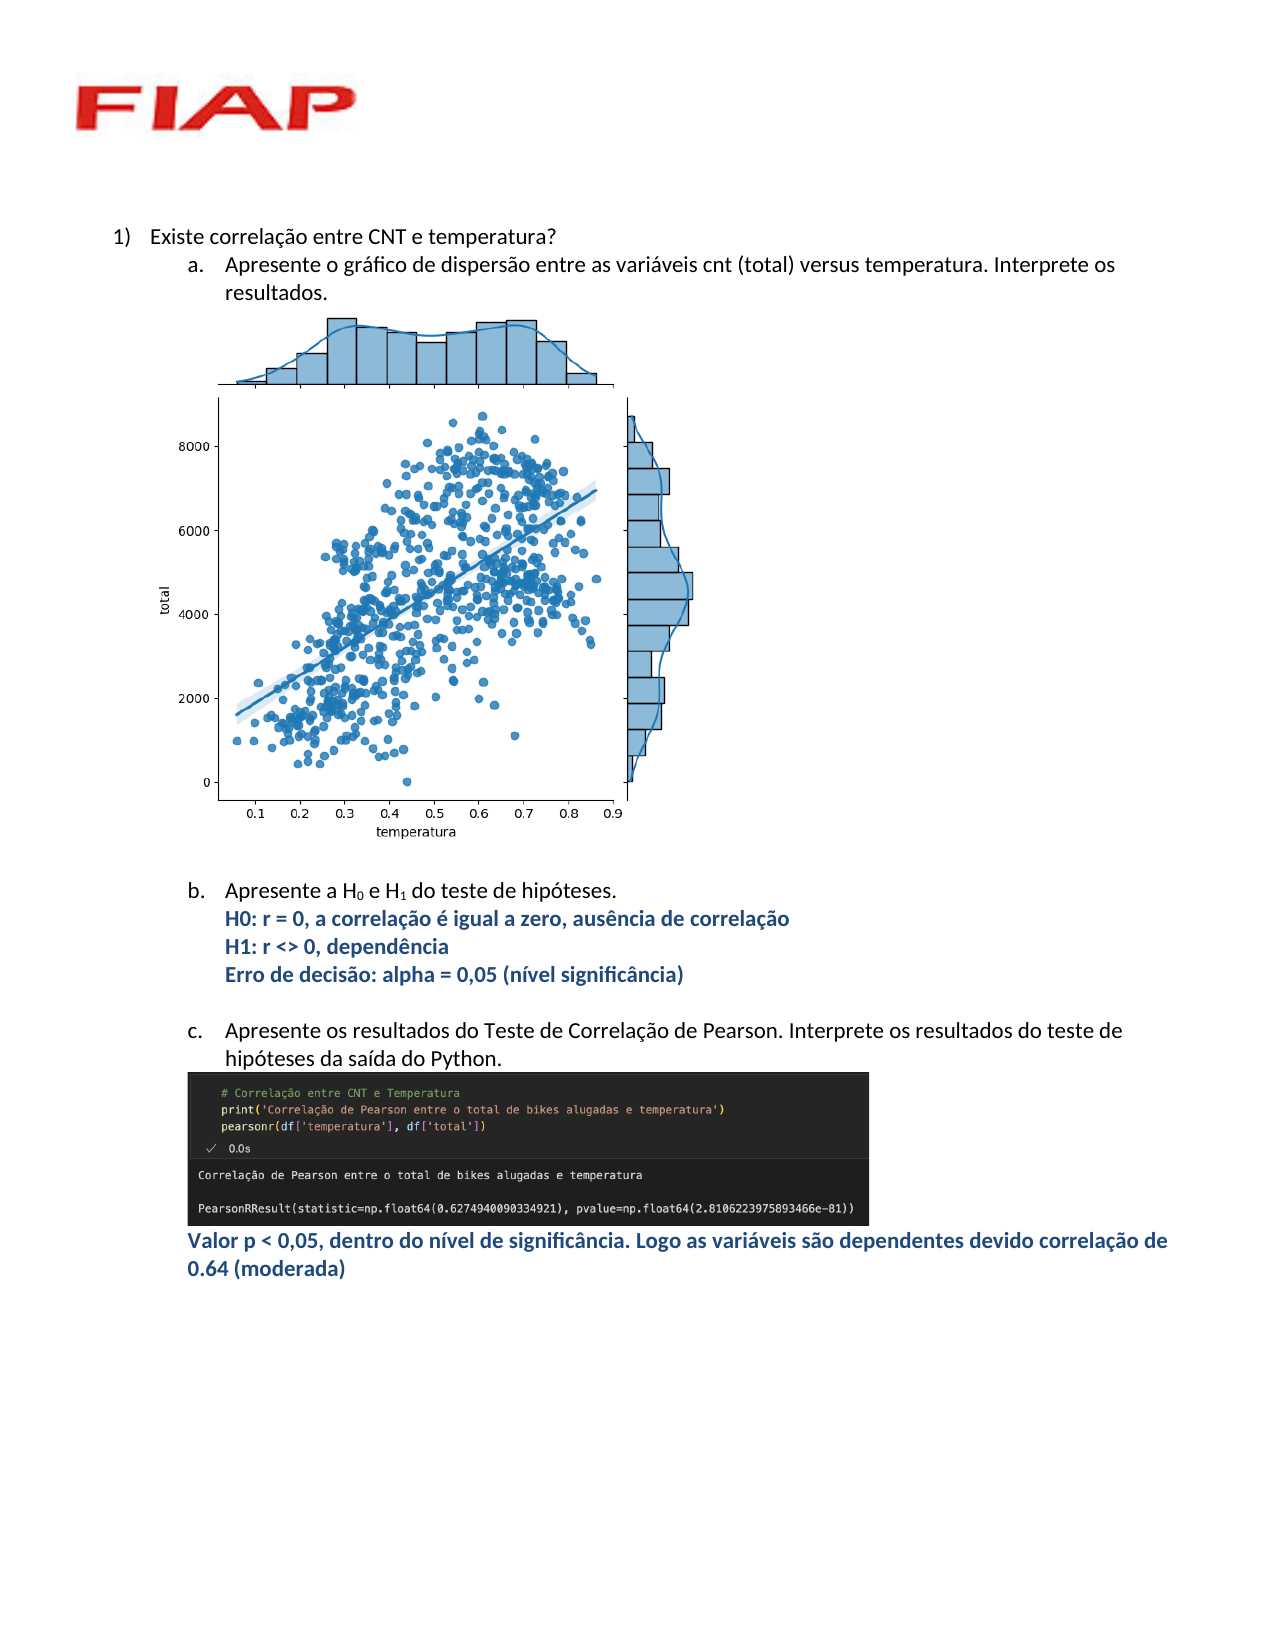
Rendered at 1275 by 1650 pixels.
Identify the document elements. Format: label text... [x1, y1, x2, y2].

text H0: r = 0, a correlação é igual a zero, ausência de correlação [187, 904, 1200, 932]
picture [150, 305, 704, 848]
list Apresente a H0 e H1 do teste de hipóteses. [187, 876, 1200, 904]
picture [187, 1072, 870, 1226]
list Apresente o gráfico de dispersão entre as variáveis cnt (total) versus temperatura. Interprete os resultados. [187, 250, 1200, 306]
text Valor p < 0,05, dentro do nível de significância. Logo as variáveis são dependentes devido correlação de 0.64 (moderada) [187, 1226, 1200, 1282]
list Apresente os resultados do Teste de Correlação de Pearson. Interprete os resultados do teste de hipóteses da saída do Python. [187, 1016, 1200, 1072]
picture [75, 73, 359, 138]
list Existe correlação entre CNT e temperatura? [112, 222, 1200, 250]
text Erro de decisão: alpha = 0,05 (nível significância) [187, 960, 1200, 988]
text H1: r <> 0, dependência [187, 932, 1200, 960]
